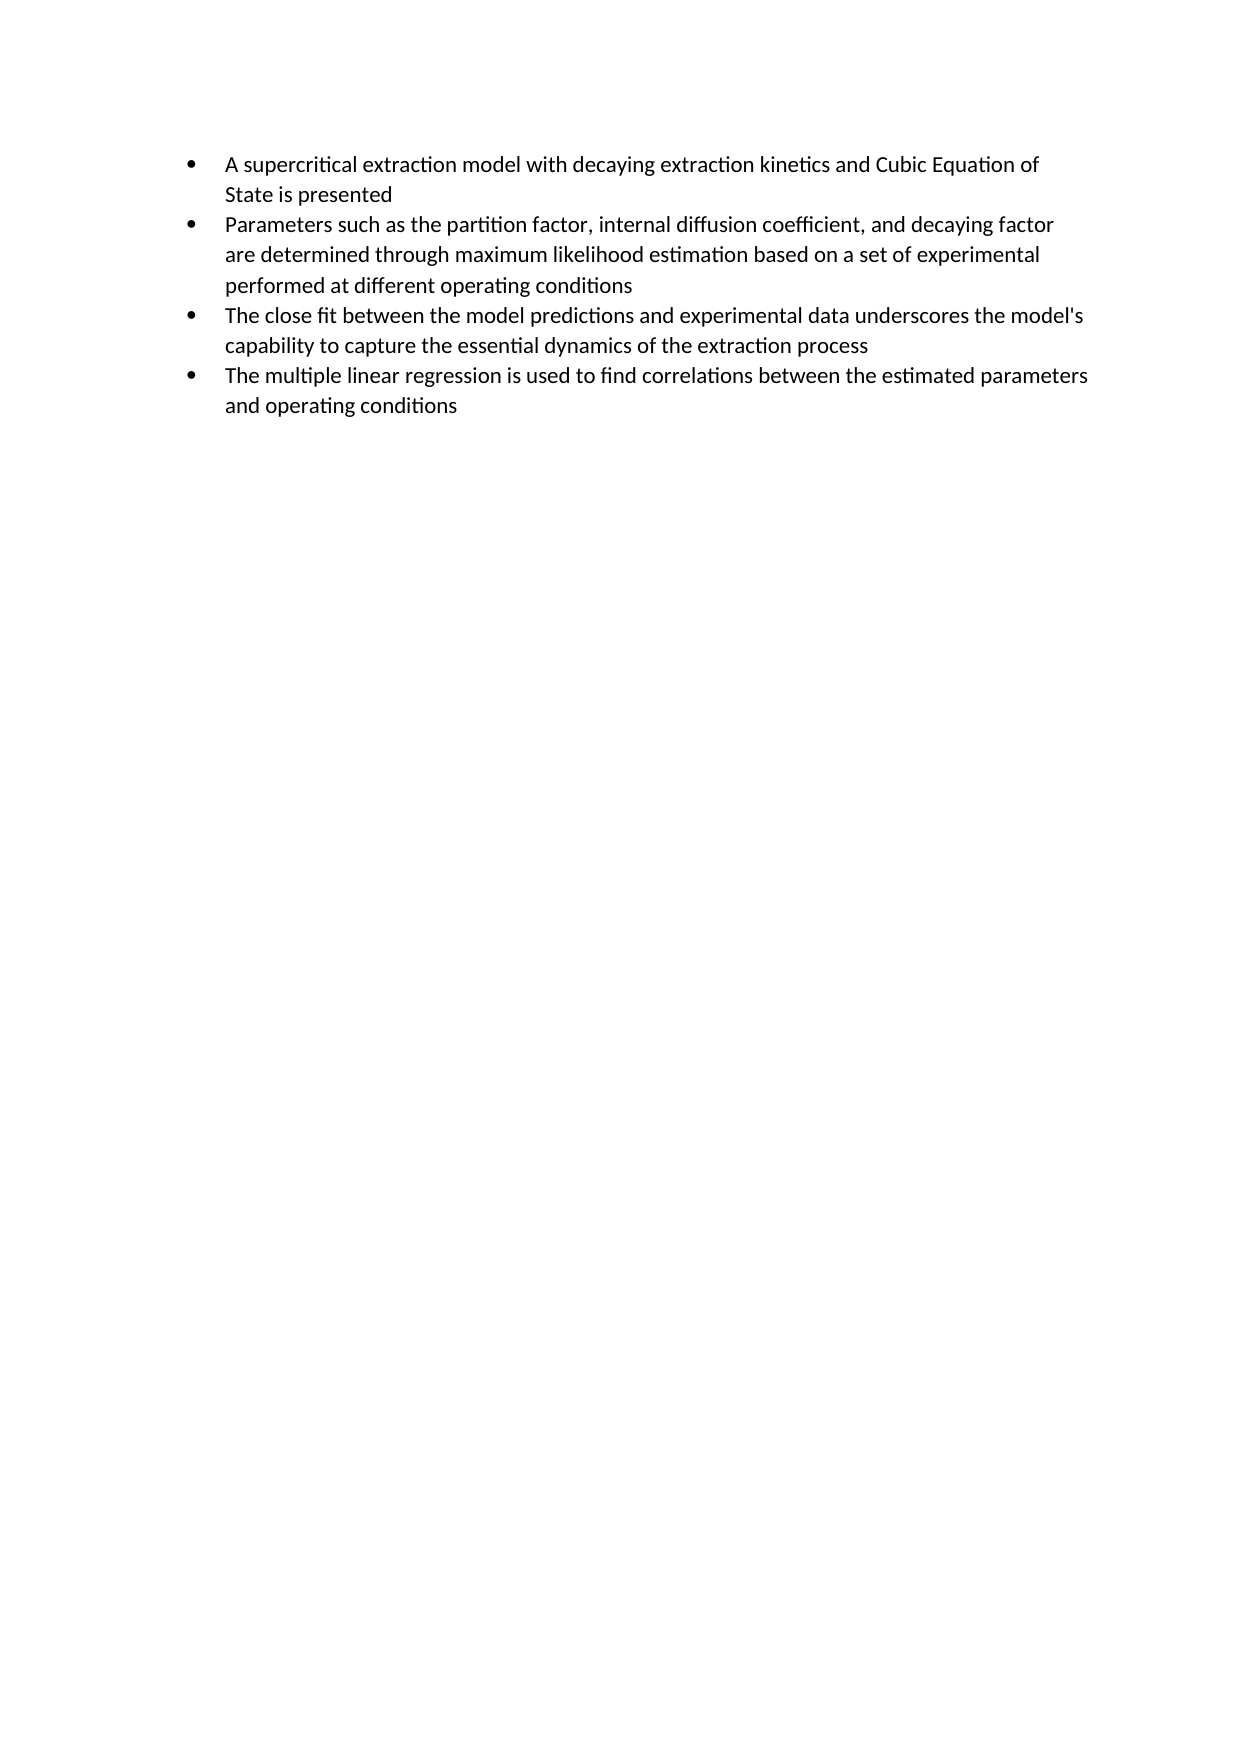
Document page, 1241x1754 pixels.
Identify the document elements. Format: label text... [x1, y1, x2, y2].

list Parameters such as the partition factor, internal diffusion coefficient, and decaying factor are determined through maximum likelihood estimation based on a set of experimental performed at different operating conditions [187, 210, 1090, 299]
list The multiple linear regression is used to find correlations between the estimated parameters and operating conditions [187, 361, 1090, 420]
list The close fit between the model predictions and experimental data underscores the model's capability to capture the essential dynamics of the extraction process [187, 301, 1090, 359]
list A supercritical extraction model with decaying extraction kinetics and Cubic Equation of State is presented [187, 150, 1090, 208]
